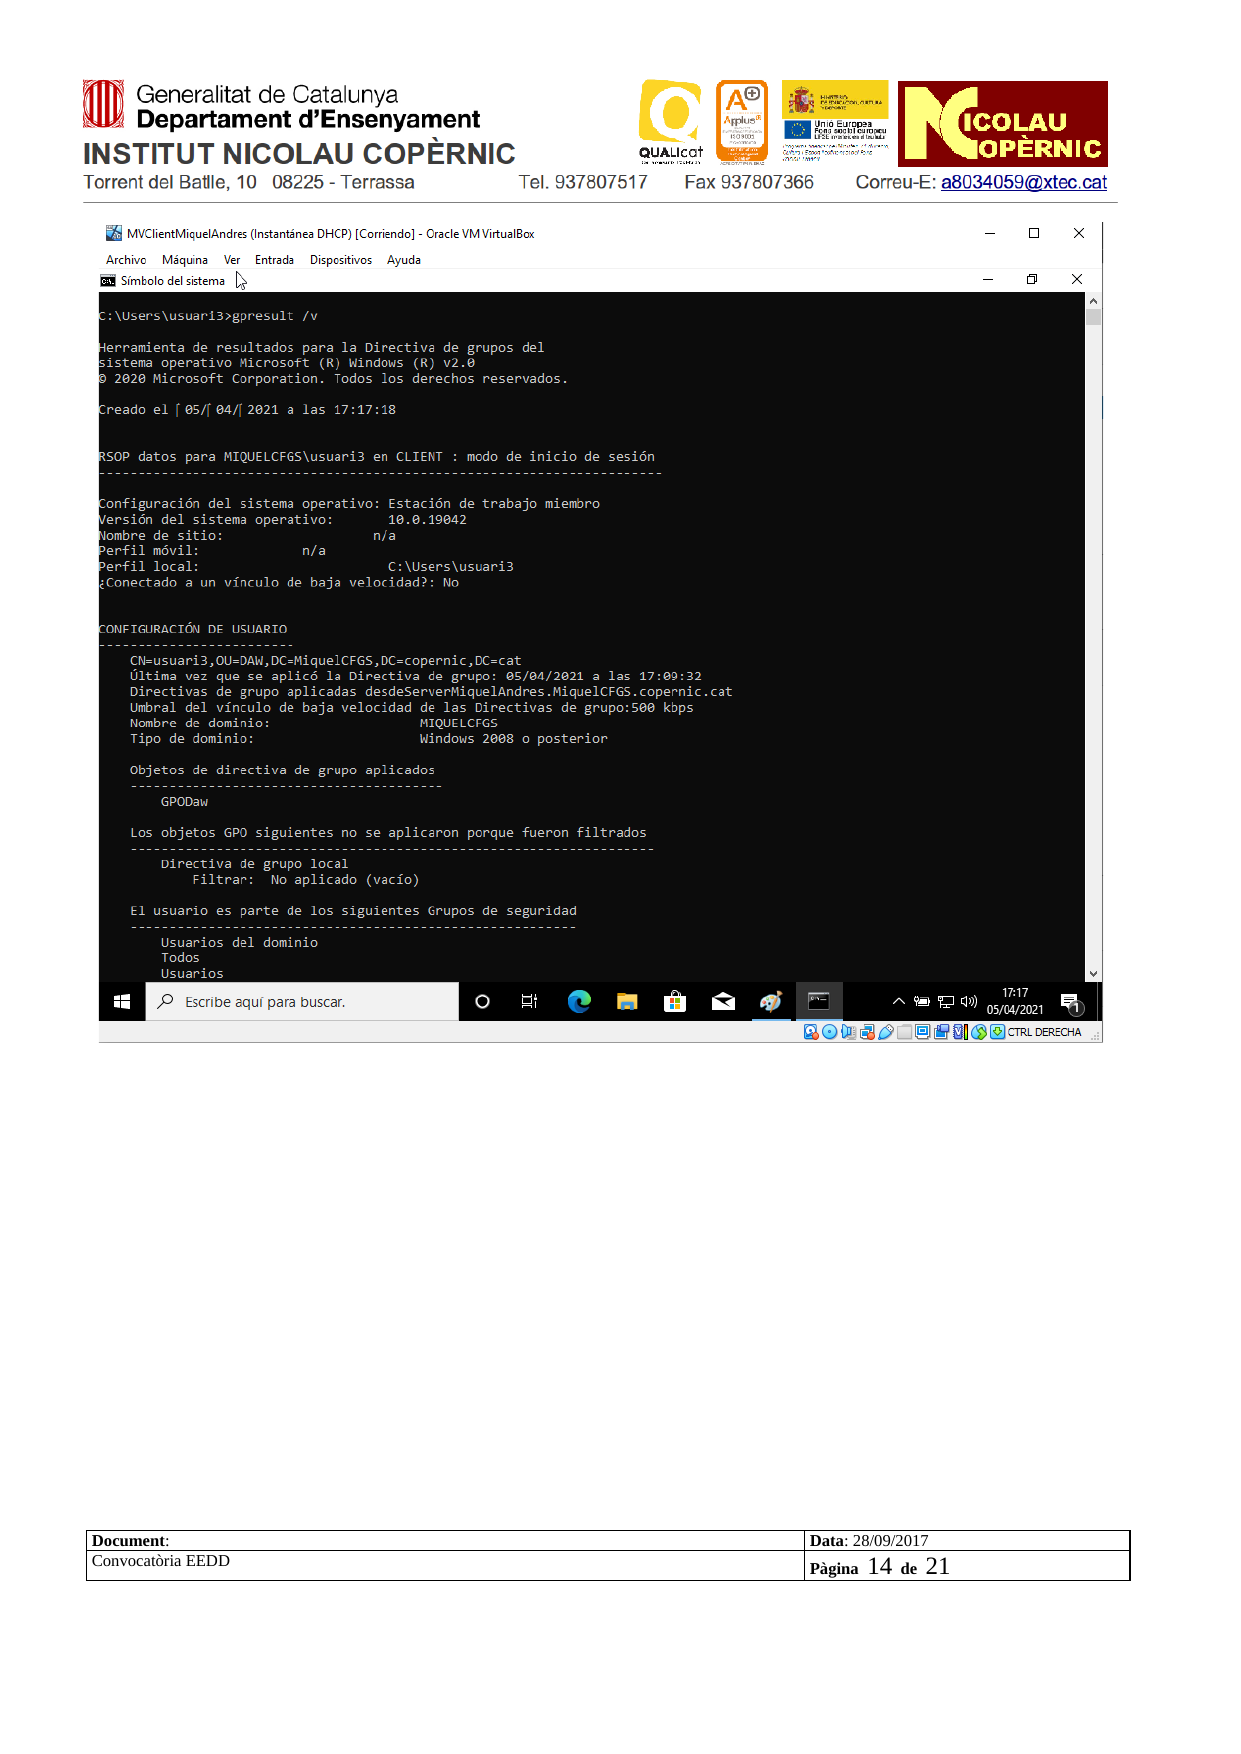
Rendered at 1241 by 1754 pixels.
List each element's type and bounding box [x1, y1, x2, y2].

picture [80, 73, 1122, 1043]
